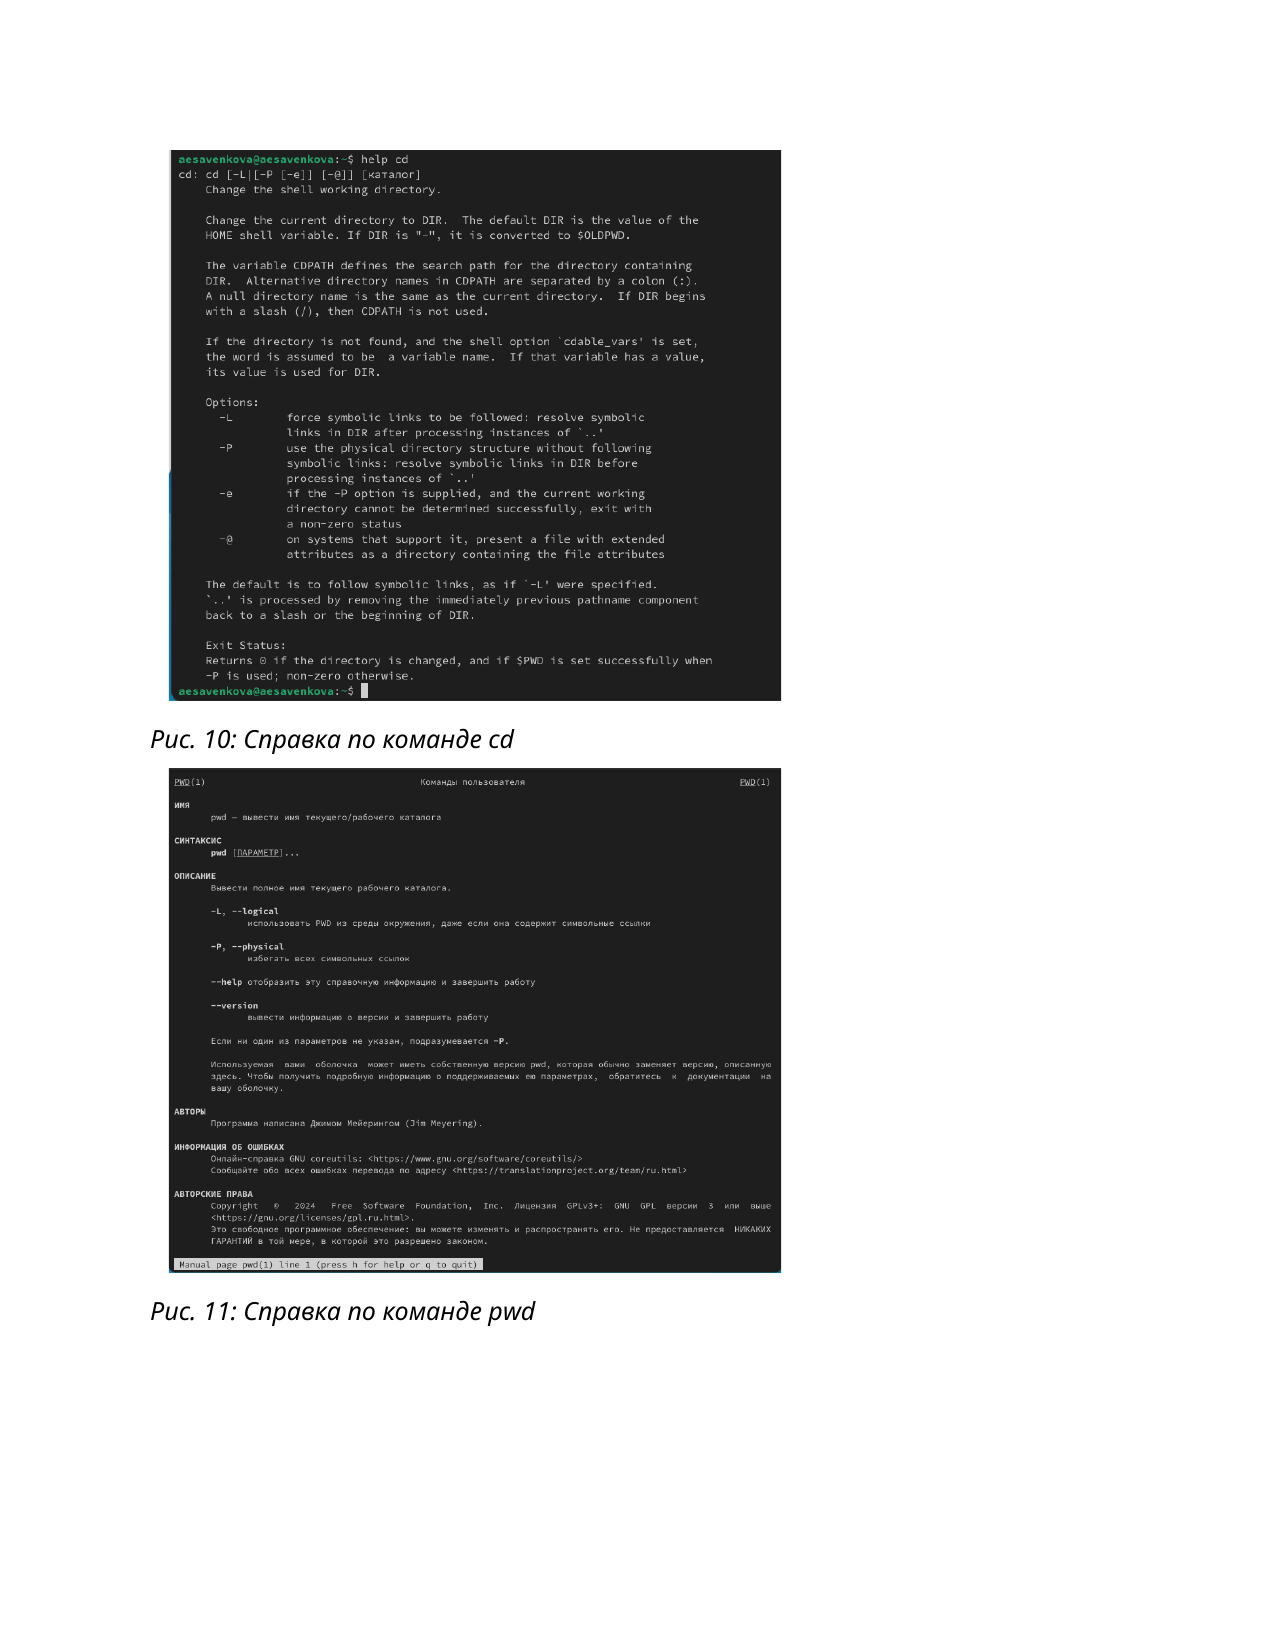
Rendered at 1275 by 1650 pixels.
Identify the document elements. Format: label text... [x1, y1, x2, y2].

picture [168, 768, 782, 1273]
picture [168, 150, 782, 701]
text Рис. 11: Справка по команде pwd [150, 1293, 1125, 1327]
text Рис. 10: Справка по команде cd [150, 722, 1125, 756]
